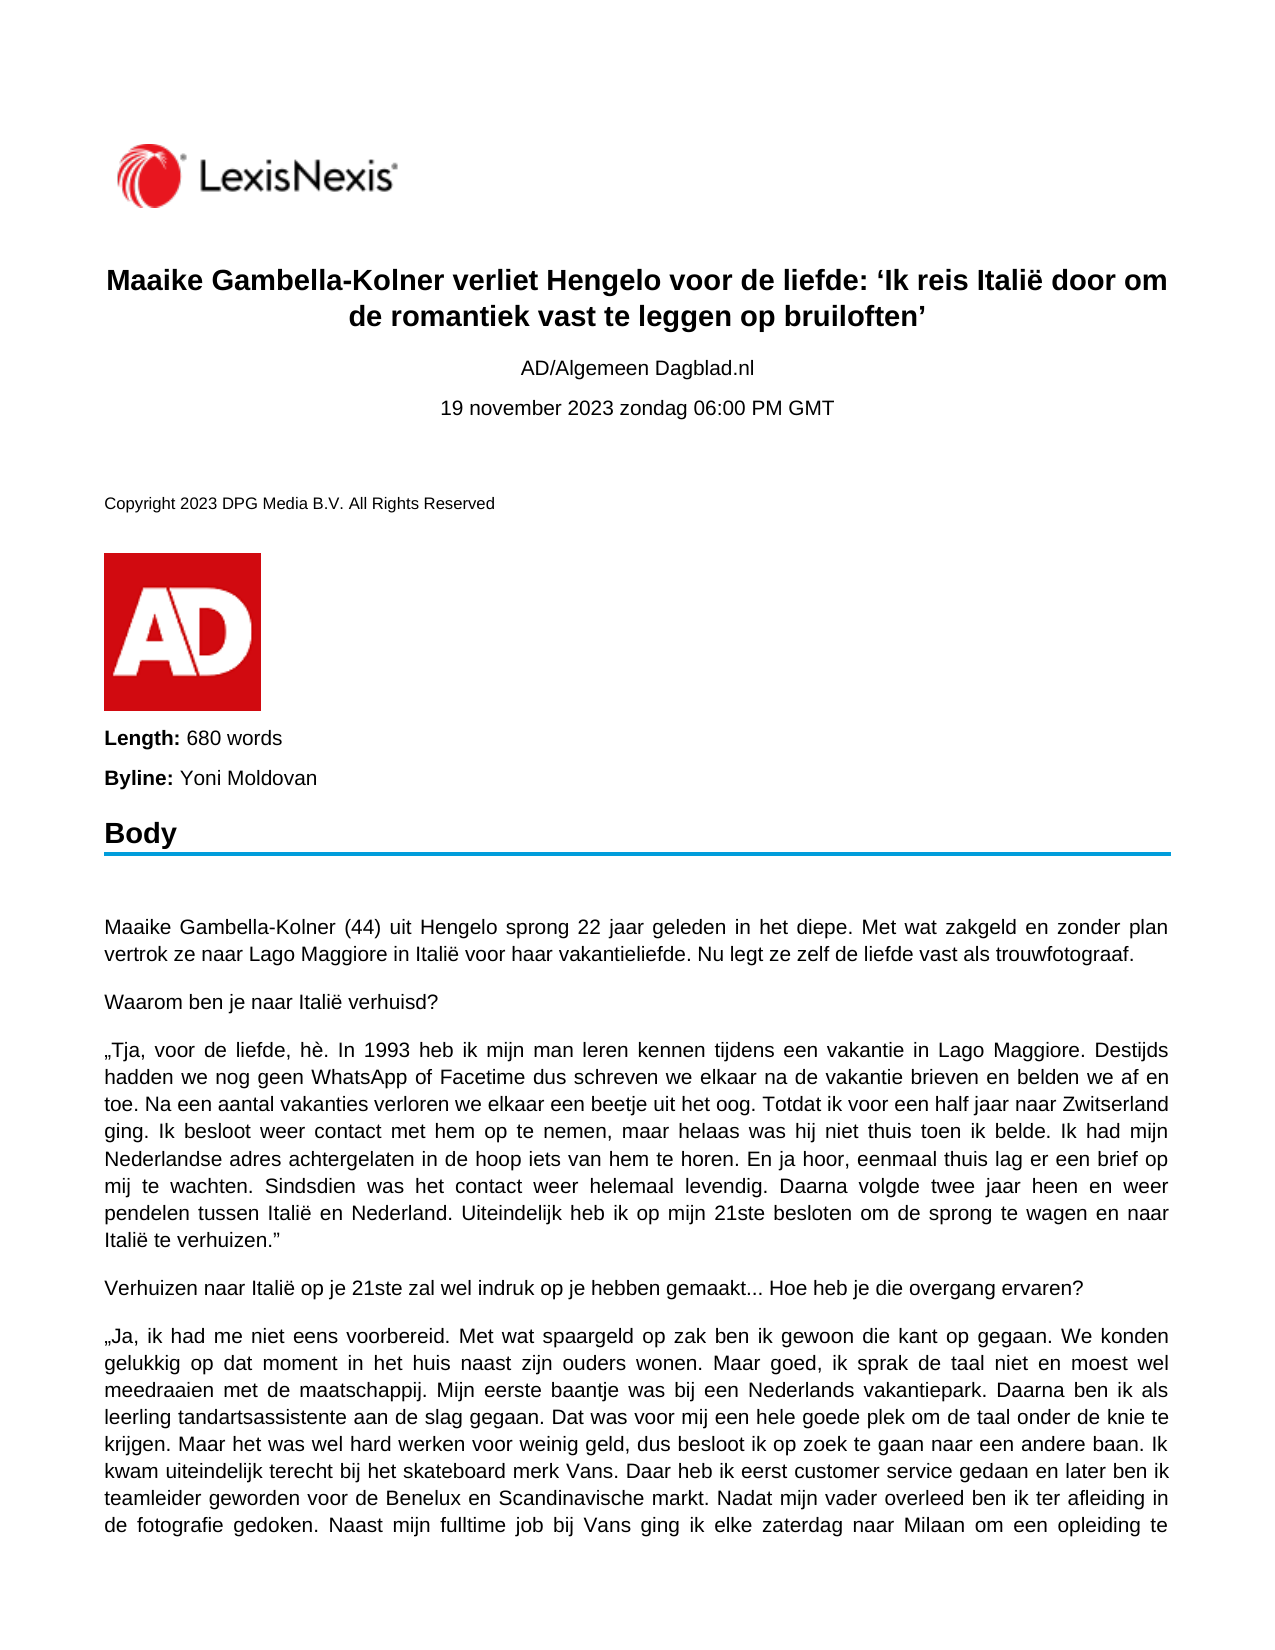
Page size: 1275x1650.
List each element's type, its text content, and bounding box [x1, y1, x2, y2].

text Waarom ben je naar Italië verhuisd? [104, 987, 1171, 1014]
text Body [104, 814, 1171, 850]
text 19 november 2023 zondag 06:00 PM GMT [104, 393, 1171, 420]
text AD/Algemeen Dagblad.nl [104, 353, 1171, 380]
text „Tja, voor de liefde, hè. In 1993 heb ik mijn man leren kennen tijdens een vakantie in Lago Maggiore. Destijds hadden we nog geen WhatsApp of Facetime dus schreven we elkaar na de vakantie brieven en belden we af en toe. Na een aantal vakanties verloren we elkaar een beetje uit het oog. Totdat ik voor een half jaar naar Zwitserland ging. Ik besloot weer contact met hem op te nemen, maar helaas was hij niet thuis toen ik belde. Ik had mijn Nederlandse adres achtergelaten in de hoop iets van hem te horen. En ja hoor, eenmaal thuis lag er een brief op mij te wachten. Sindsdien was het contact weer helemaal levendig. Daarna volgde twee jaar heen en weer pendelen tussen Italië en Nederland. Uiteindelijk heb ik op mijn 21ste besloten om de sprong te wagen en naar Italië te verhuizen.” [104, 1035, 1171, 1252]
text Length: 680 words [104, 723, 1171, 750]
subtitle Maaike Gambella-Kolner verliet Hengelo voor de liefde: ‘Ik reis Italië door om de romantiek vast te leggen op bruiloften’ [104, 261, 1171, 332]
picture [104, 553, 261, 711]
text Copyright 2023 DPG Media B.V. All Rights Reserved [104, 461, 1171, 513]
picture [104, 144, 412, 208]
text Verhuizen naar Italië op je 21ste zal wel indruk op je hebben gemaakt... Hoe heb je die overgang ervaren? [104, 1272, 1171, 1299]
text Maaike Gambella-Kolner (44) uit Hengelo sprong 22 jaar geleden in het diepe. Met wat zakgeld en zonder plan vertrok ze naar Lago Maggiore in Italië voor haar vakantieliefde. Nu legt ze zelf de liefde vast als trouwfotograaf. [104, 912, 1171, 966]
text Byline: Yoni Moldovan [104, 762, 1171, 789]
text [104, 1320, 1171, 1537]
